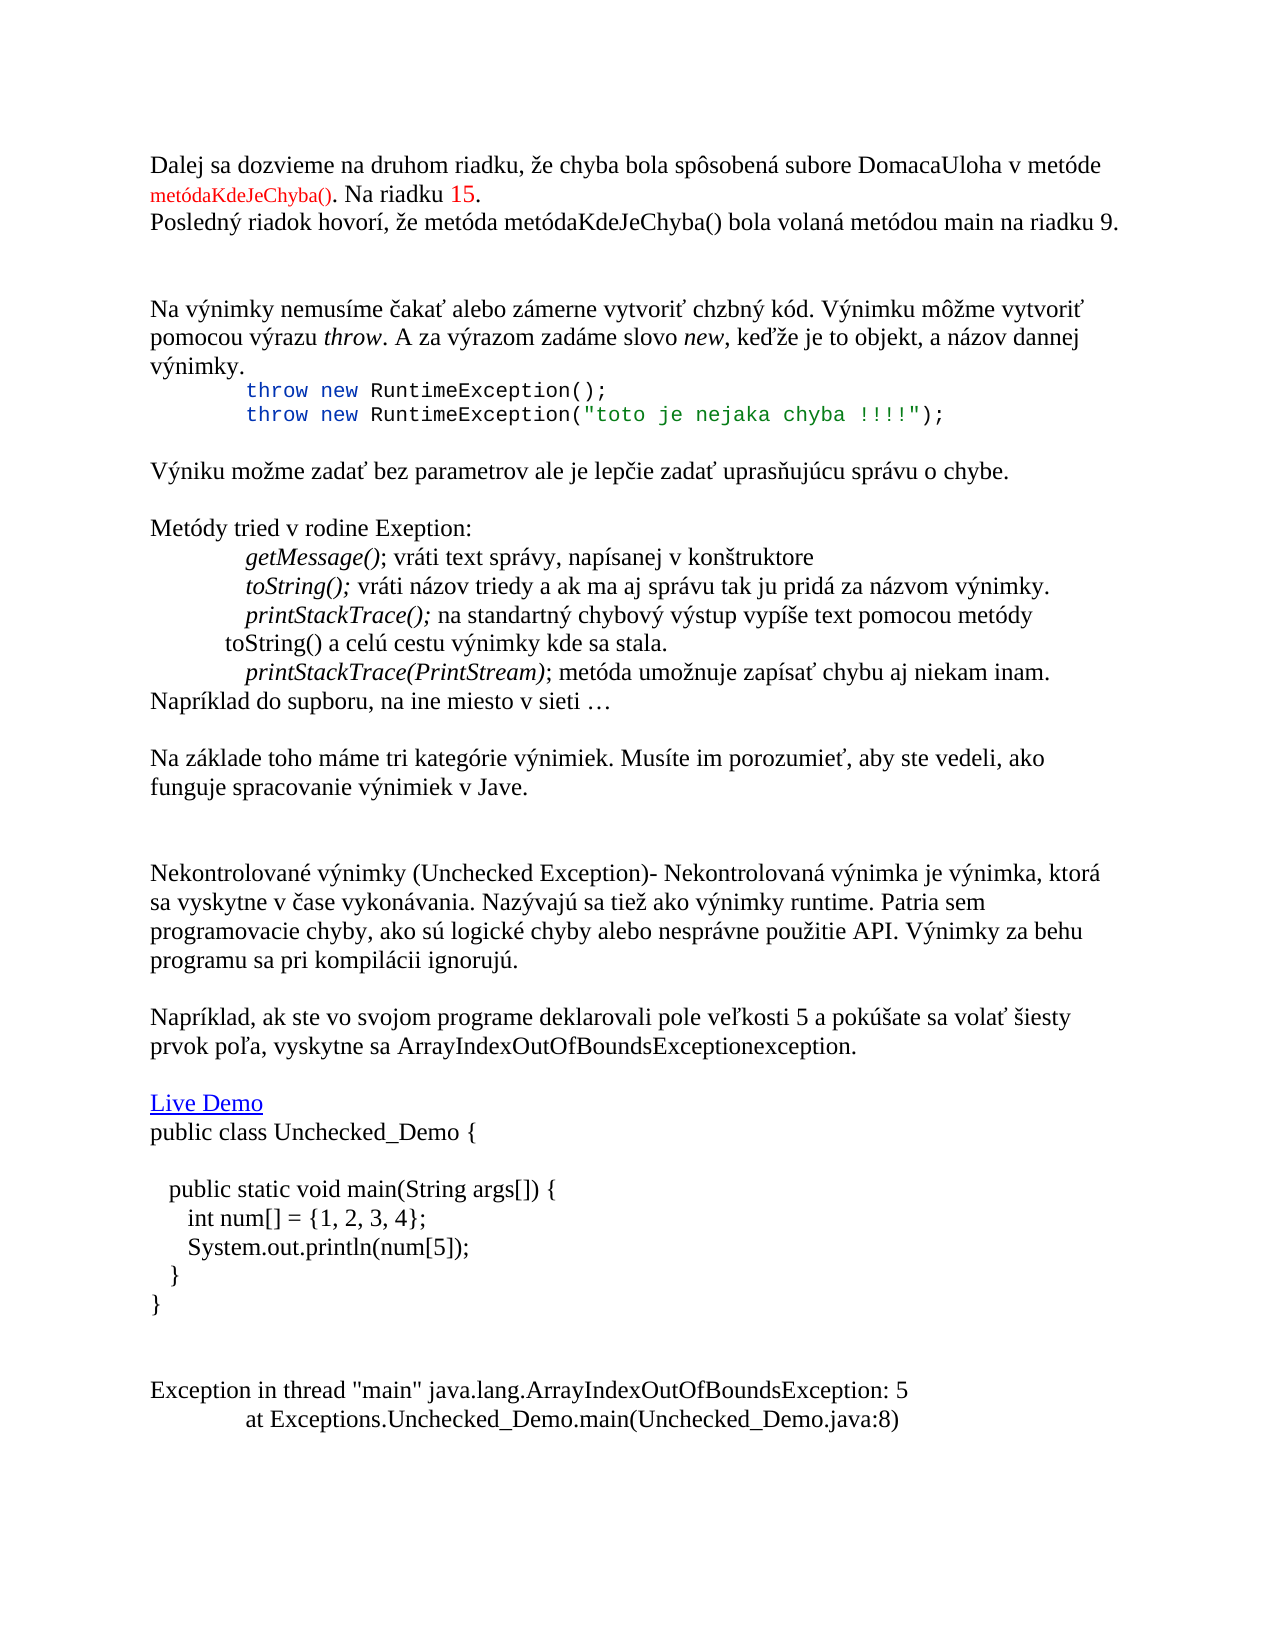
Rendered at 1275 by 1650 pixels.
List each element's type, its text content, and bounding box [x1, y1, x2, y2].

text throw new RuntimeException("toto je nejaka chyba !!!!"); [150, 404, 1125, 427]
text Výniku možme zadať bez parametrov ale je lepčie zadať uprasňujúcu správu o chybe. [150, 456, 1125, 485]
text printStackTrace(PrintStream); metóda umožnuje zapísať chybu aj niekam inam. Napríklad do supboru, na ine miesto v sieti … [150, 657, 1125, 715]
text Live Demo [150, 1088, 1125, 1117]
text at Exceptions.Unchecked_Demo.main(Unchecked_Demo.java:8) [150, 1404, 1125, 1433]
text printStackTrace(); na standartný chybový výstup vypíše text pomocou metódy toString() a celú cestu výnimky kde sa stala. [225, 600, 1125, 657]
text Metódy tried v rodine Exeption: [150, 513, 1125, 542]
text Na základe toho máme tri kategórie výnimiek. Musíte im porozumieť, aby ste vedeli, ako funguje spracovanie výnimiek v Jave. [150, 743, 1125, 801]
text System.out.println(num[5]); [150, 1232, 1125, 1260]
text Posledný riadok hovorí, že metóda metódaKdeJeChyba() bola volaná metódou main na riadku 9. [150, 207, 1125, 236]
text toString(); vráti názov triedy a ak ma aj správu tak ju pridá za názvom výnimky. [150, 571, 1125, 600]
text public static void main(String args[]) { [150, 1174, 1125, 1203]
text } [150, 1289, 1125, 1318]
text Nekontrolované výnimky (Unchecked Exception)- Nekontrolovaná výnimka je výnimka, ktorá sa vyskytne v čase vykonávania. Nazývajú sa tiež ako výnimky runtime. Patria sem programovacie chyby, ako sú logické chyby alebo nesprávne použitie API. Výnimky za behu programu sa pri kompilácii ignorujú. [150, 858, 1125, 973]
text Napríklad, ak ste vo svojom programe deklarovali pole veľkosti 5 a pokúšate sa volať šiesty prvok poľa, vyskytne sa ArrayIndexOutOfBoundsExceptionexception. [150, 1002, 1125, 1060]
text Exception in thread "main" java.lang.ArrayIndexOutOfBoundsException: 5 [150, 1375, 1125, 1404]
text throw new RuntimeException(); [150, 380, 1125, 404]
text Na výnimky nemusíme čakať alebo zámerne vytvoriť chzbný kód. Výnimku môžme vytvoriť pomocou výrazu throw. A za výrazom zadáme slovo new, keďže je to objekt, a názov dannej výnimky. [150, 294, 1125, 380]
text int num[] = {1, 2, 3, 4}; [150, 1203, 1125, 1232]
text } [150, 1260, 1125, 1289]
text getMessage(); vráti text správy, napísanej v konštruktore [150, 542, 1125, 571]
text Dalej sa dozvieme na druhom riadku, že chyba bola spôsobená subore DomacaUloha v metóde metódaKdeJeChyba(). Na riadku 15. [150, 150, 1125, 207]
text public class Unchecked_Demo { [150, 1117, 1125, 1146]
